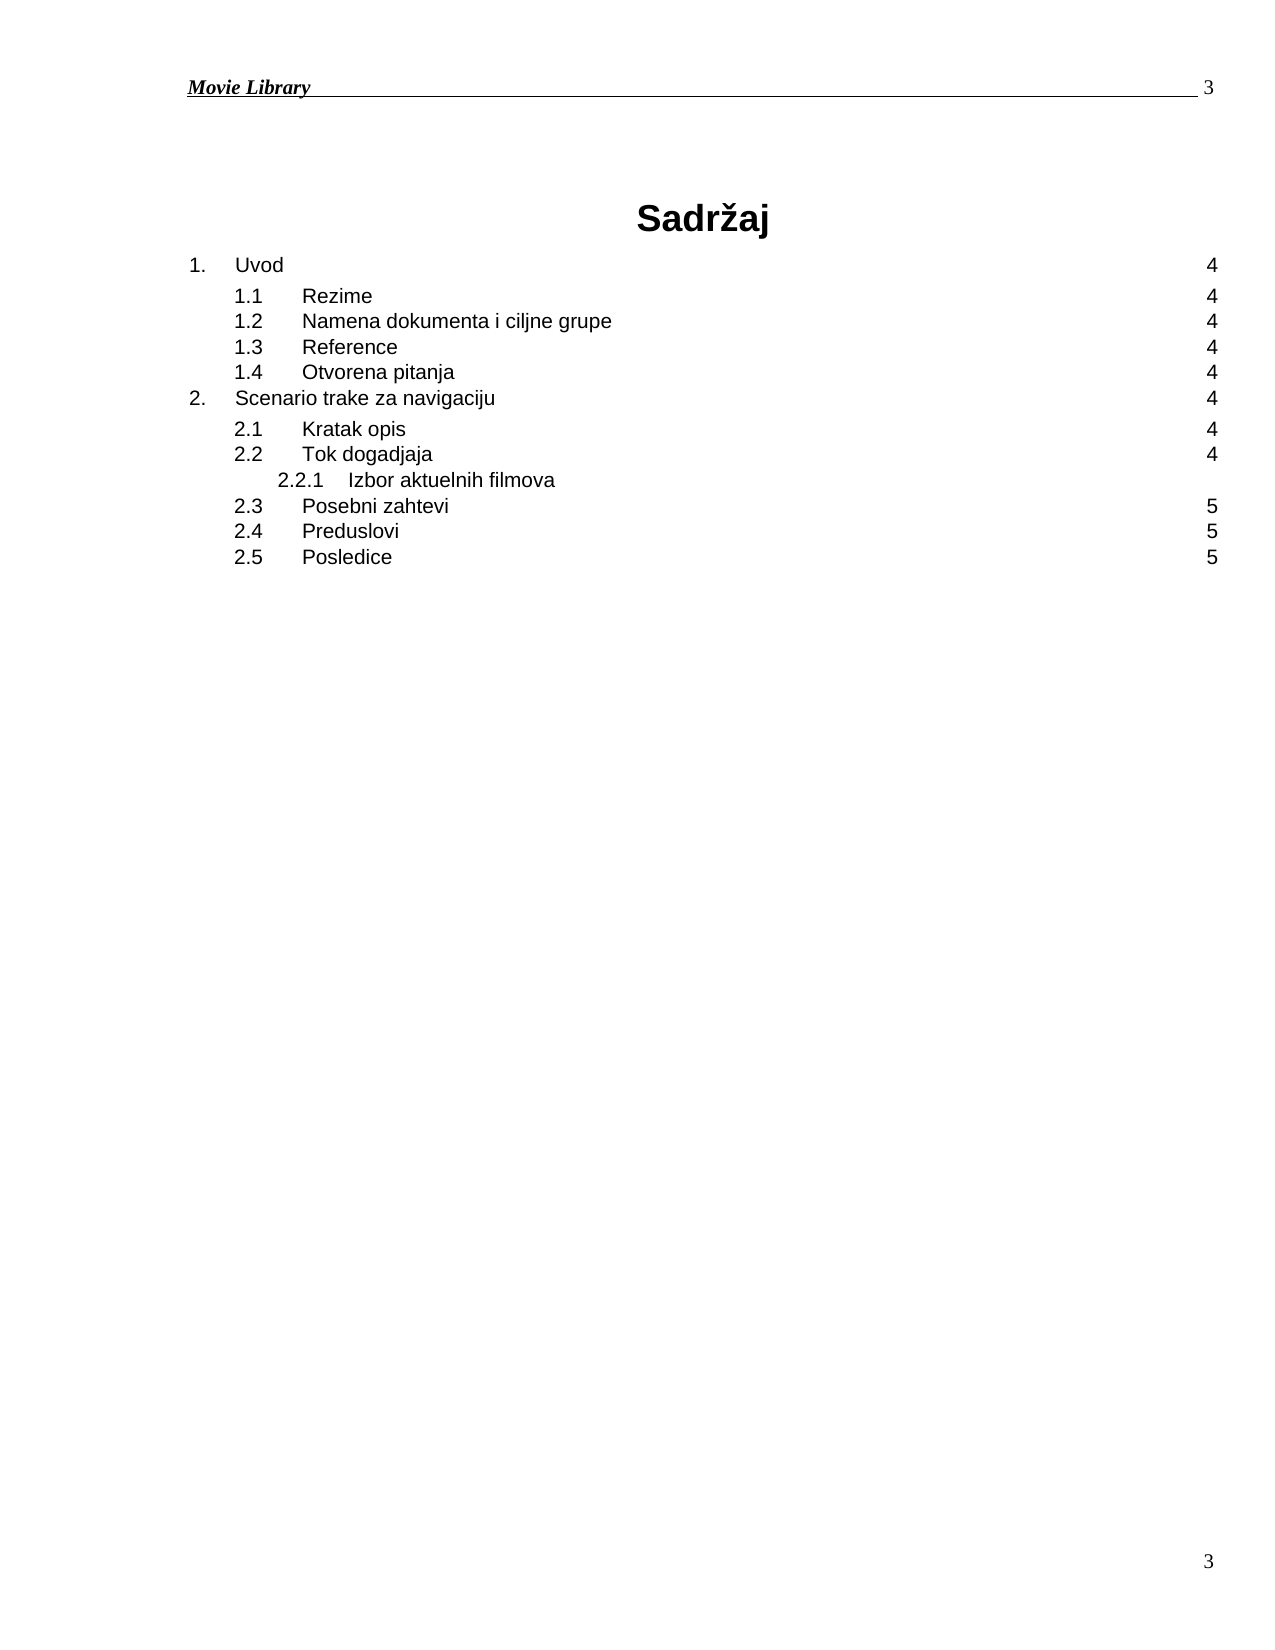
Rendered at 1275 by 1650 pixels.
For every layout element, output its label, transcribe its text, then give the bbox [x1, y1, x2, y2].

text Sadržaj [187, 196, 1219, 239]
